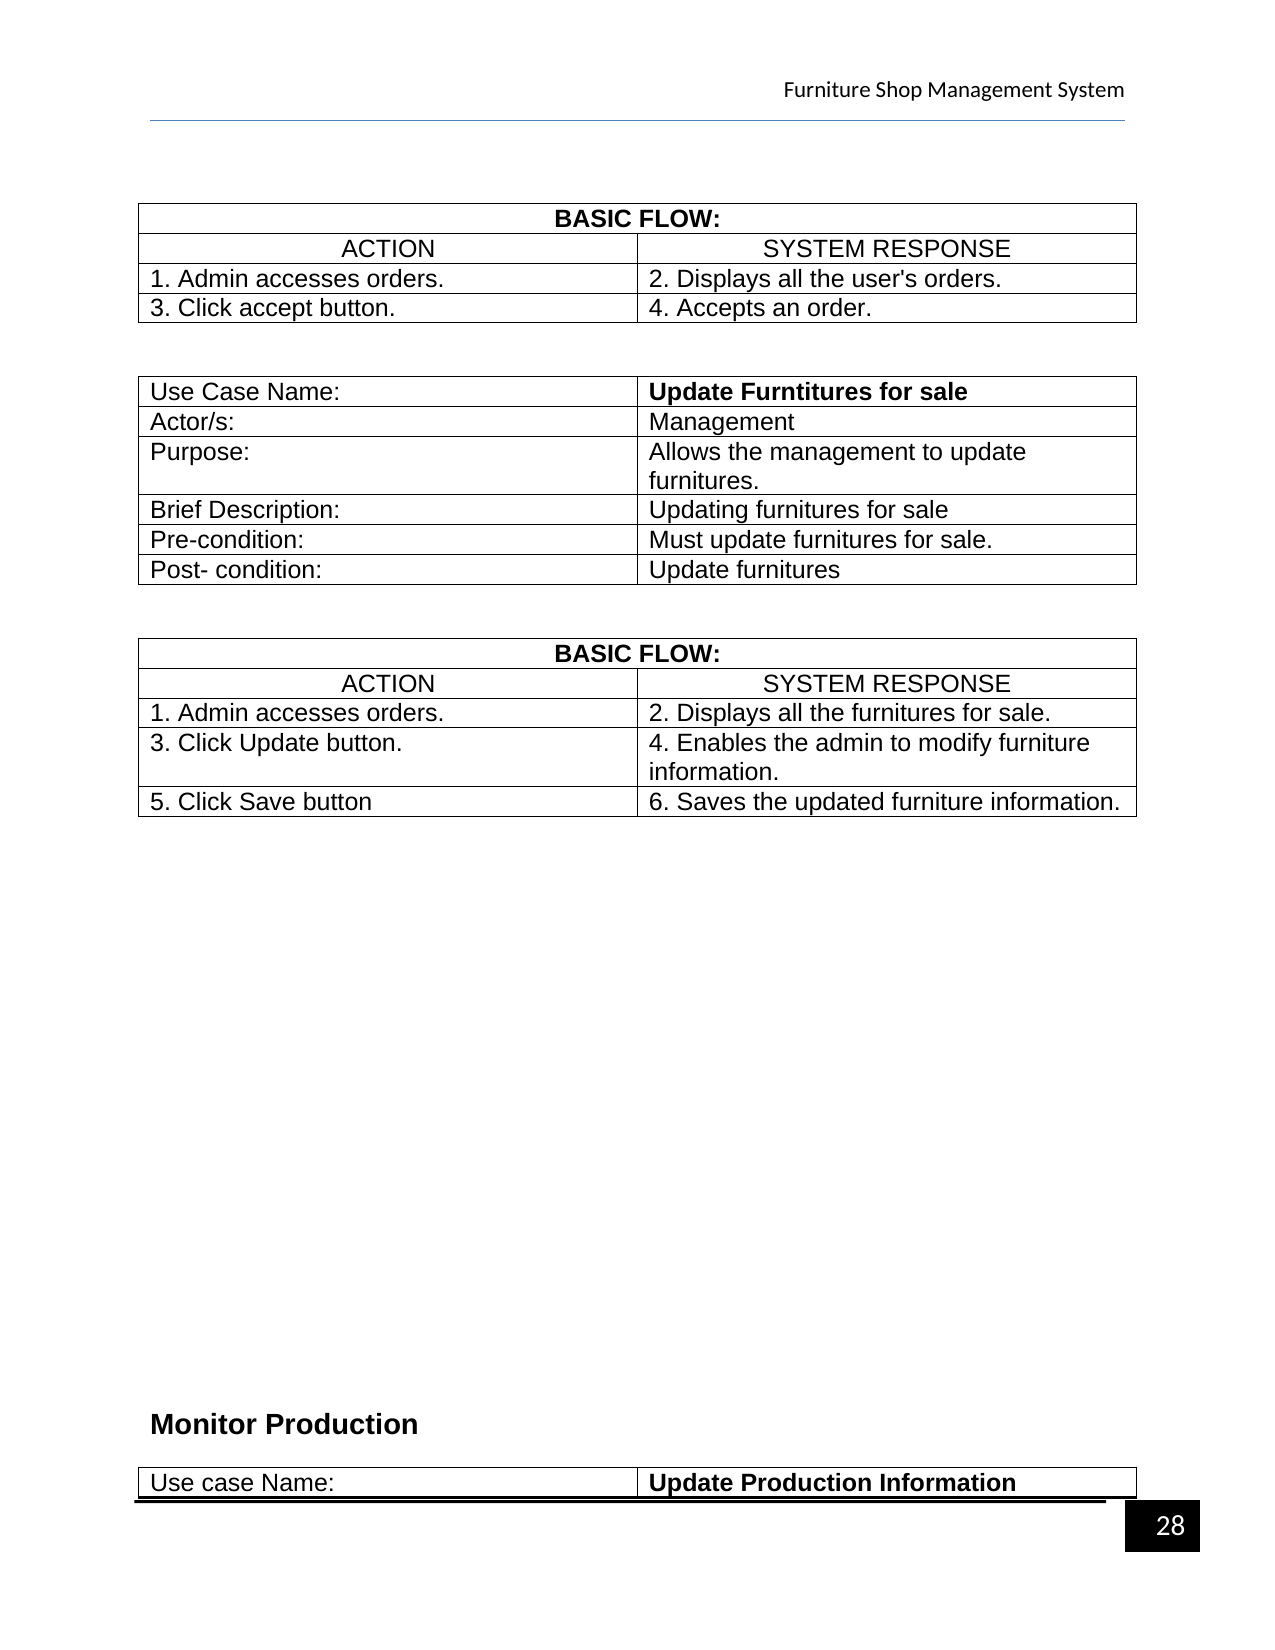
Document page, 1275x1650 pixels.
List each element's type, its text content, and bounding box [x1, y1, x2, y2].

table_cell 1. Admin accesses orders. [139, 264, 637, 292]
table_cell Must update furnitures for sale. [638, 525, 1136, 554]
table_header Use case Name: [139, 1468, 637, 1496]
table_cell Brief Description: [139, 495, 637, 524]
table_cell 4. Enables the admin to modify furniture information. [638, 728, 1136, 786]
table_header BASIC FLOW: [139, 204, 1136, 233]
table_cell 3. Click accept button. [139, 294, 637, 322]
table_cell SYSTEM RESPONSE [638, 234, 1136, 263]
table_cell Purpose: [139, 437, 637, 494]
table_cell Actor/s: [139, 407, 637, 436]
table_cell 2. Displays all the user's orders. [638, 264, 1136, 292]
text Monitor Production [150, 1407, 1125, 1441]
table_cell ACTION [139, 669, 637, 697]
table_cell 1. Admin accesses orders. [139, 699, 637, 727]
table_cell Allows the management to update furnitures. [638, 437, 1136, 494]
table_header Update Furntitures for sale [638, 377, 1136, 406]
table_cell 4. Accepts an order. [638, 294, 1136, 322]
table_header BASIC FLOW: [139, 639, 1136, 668]
table_cell 2. Displays all the furnitures for sale. [638, 699, 1136, 727]
table_header Update Production Information [638, 1468, 1136, 1496]
table_cell 6. Saves the updated furniture information. [638, 787, 1136, 816]
table_cell Update furnitures [638, 555, 1136, 584]
table_cell SYSTEM RESPONSE [638, 669, 1136, 697]
table_cell Pre-condition: [139, 525, 637, 554]
table_cell Updating furnitures for sale [638, 495, 1136, 524]
table_header Use Case Name: [139, 377, 637, 406]
table_cell 3. Click Update button. [139, 728, 637, 786]
table_cell Management [638, 407, 1136, 436]
table_cell ACTION [139, 234, 637, 263]
table_cell 5. Click Save button [139, 787, 637, 816]
table_cell Post- condition: [139, 555, 637, 584]
